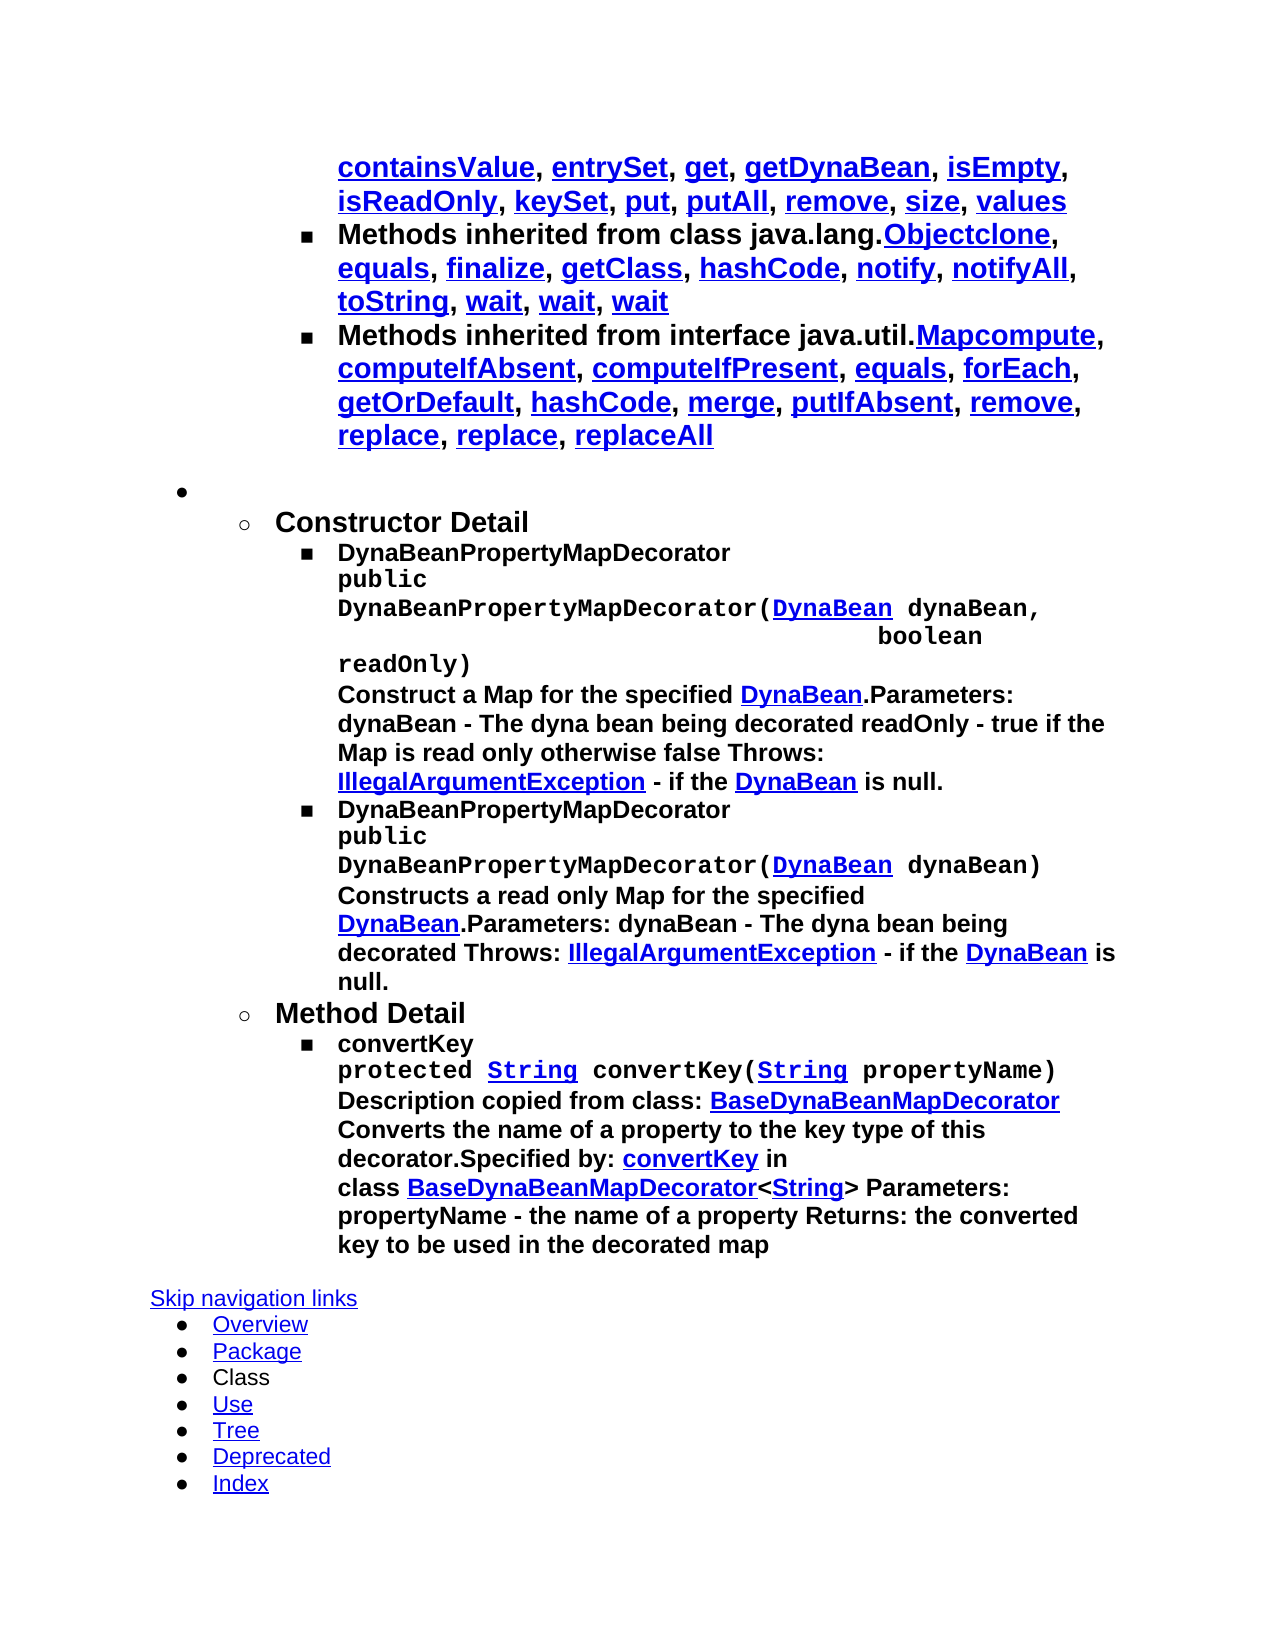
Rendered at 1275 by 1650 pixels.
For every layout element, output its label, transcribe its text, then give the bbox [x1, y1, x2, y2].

list Overview [175, 1311, 1125, 1338]
list Tree [175, 1417, 1125, 1443]
subtitle Methods inherited from interface java.util.Mapcompute, computeIfAbsent, computeIfPresent, equals, forEach, getOrDefault, hashCode, merge, putIfAbsent, remove, replace, replace, replaceAll [300, 318, 1125, 452]
list Package [175, 1338, 1125, 1364]
subtitle Constructor Detail [237, 504, 1125, 538]
subtitle convertKey protected String convertKey(String propertyName) Description copied from class: BaseDynaBeanMapDecorator Converts the name of a property to the key type of this decorator.Specified by: convertKey in class BaseDynaBeanMapDecorator<String> Parameters: propertyName - the name of a property Returns: the converted key to be used in the decorated map [300, 1029, 1125, 1259]
subtitle Methods inherited from class java.lang.Objectclone, equals, finalize, getClass, hashCode, notify, notifyAll, toString, wait, wait, wait [300, 217, 1125, 318]
text Skip navigation links [150, 1285, 1125, 1311]
list Use [175, 1391, 1125, 1417]
list Deprecated [175, 1443, 1125, 1469]
list Class [175, 1364, 1125, 1391]
list Index [175, 1469, 1125, 1496]
subtitle DynaBeanPropertyMapDecorator public DynaBeanPropertyMapDecorator(DynaBean dynaBean) Constructs a read only Map for the specified DynaBean.Parameters: dynaBean - The dyna bean being decorated Throws: IllegalArgumentException - if the DynaBean is null. [300, 795, 1125, 996]
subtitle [300, 150, 1125, 217]
subtitle DynaBeanPropertyMapDecorator public DynaBeanPropertyMapDecorator(DynaBean dynaBean, boolean readOnly) Construct a Map for the specified DynaBean.Parameters: dynaBean - The dyna bean being decorated readOnly - true if the Map is read only otherwise false Throws: IllegalArgumentException - if the DynaBean is null. [300, 538, 1125, 795]
subtitle Method Detail [237, 996, 1125, 1029]
